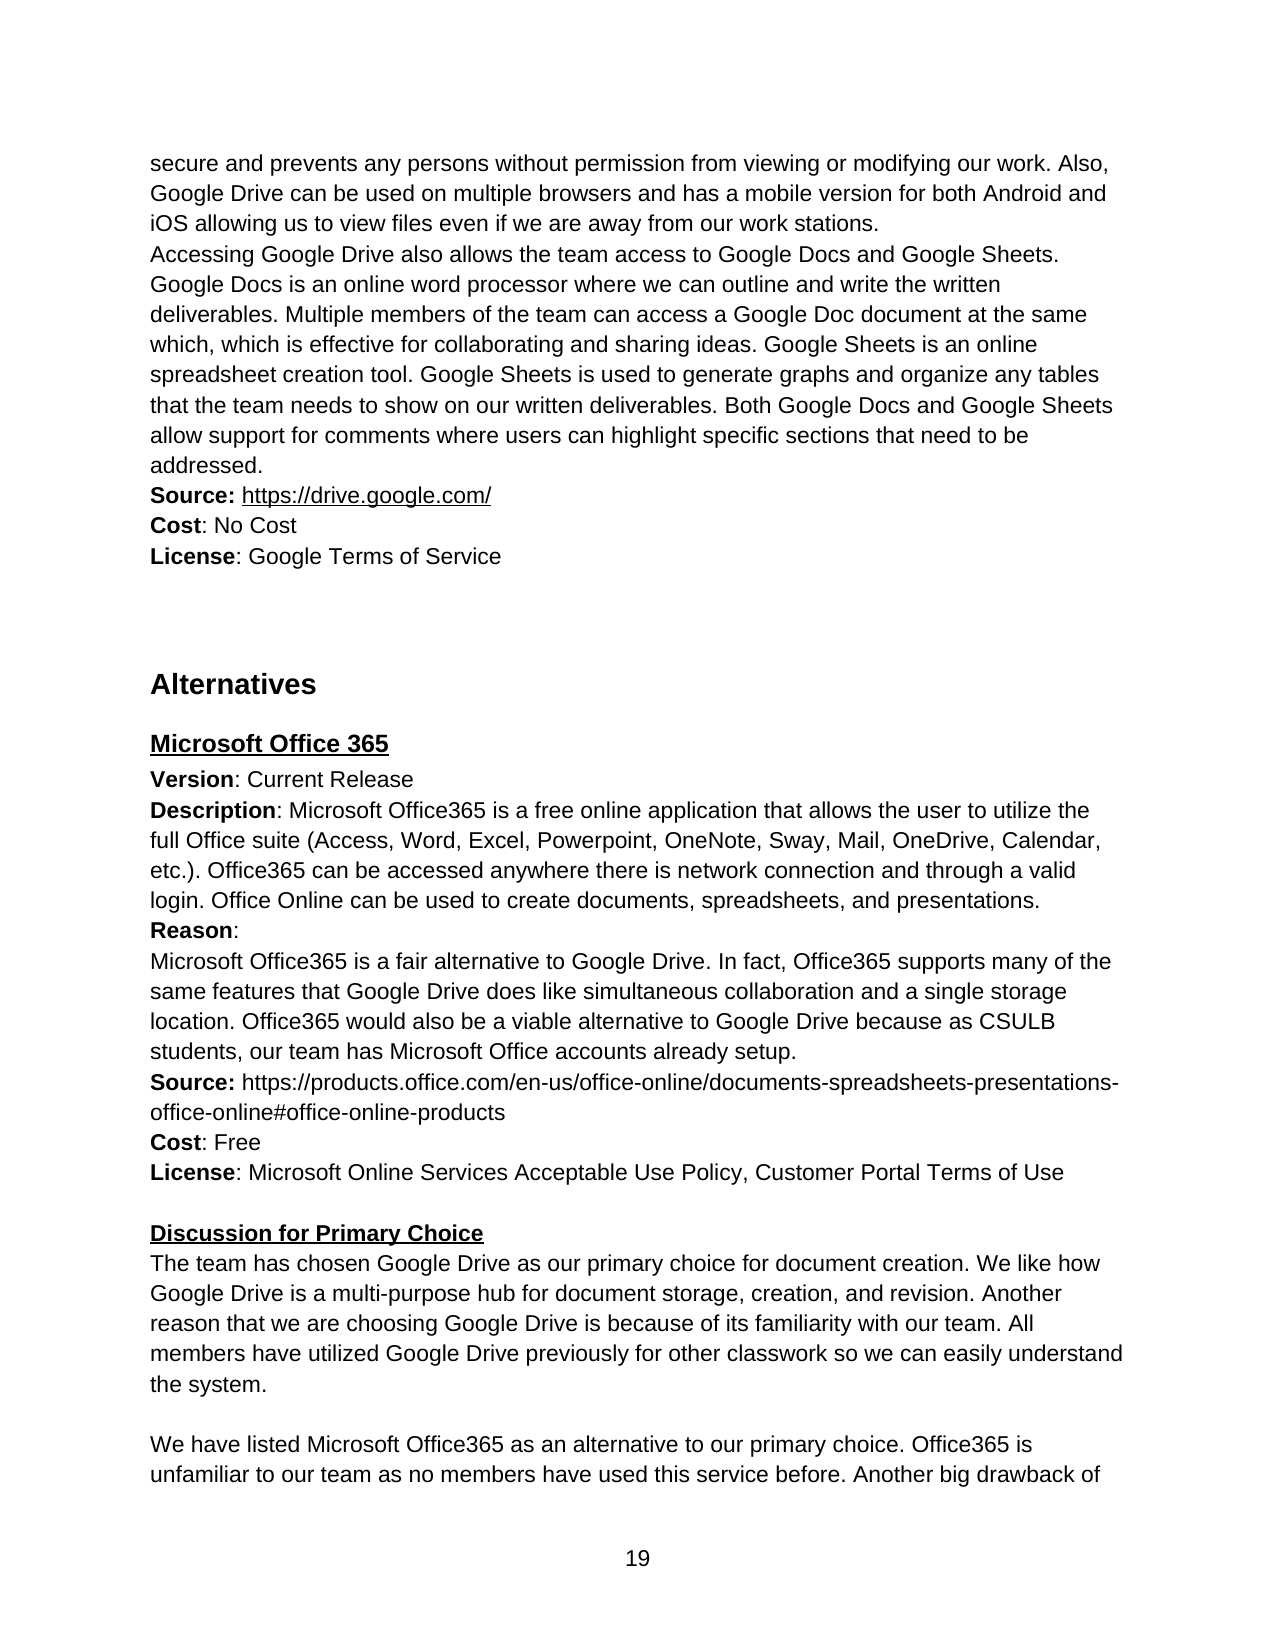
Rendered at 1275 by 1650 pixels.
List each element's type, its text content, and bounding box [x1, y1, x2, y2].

text Description: Microsoft Office365 is a free online application that allows the user to utilize the full Office suite (Access, Word, Excel, Powerpoint, OneNote, Sway, Mail, OneDrive, Calendar, etc.). Office365 can be accessed anywhere there is network connection and through a valid login. Office Online can be used to create documents, spreadsheets, and presentations. [150, 797, 1125, 914]
text Cost: Free [150, 1129, 1125, 1155]
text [150, 150, 1125, 237]
text Discussion for Primary Choice [150, 1219, 1125, 1246]
subtitle Alternatives [150, 667, 1125, 700]
text Source: https://drive.google.com/ [150, 482, 1125, 509]
text The team has chosen Google Drive as our primary choice for document creation. We like how Google Drive is a multi-purpose hub for document storage, creation, and revision. Another reason that we are choosing Google Drive is because of its familiarity with our team. All members have utilized Google Drive previously for other classwork so we can easily understand the system. [150, 1250, 1125, 1397]
text Cost: No Cost [150, 512, 1125, 539]
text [150, 1431, 1125, 1488]
text License: Google Terms of Service [150, 543, 1125, 569]
text Reason: [150, 917, 1125, 944]
text Accessing Google Drive also allows the team access to Google Docs and Google Sheets. Google Docs is an online word processor where we can outline and write the written deliverables. Multiple members of the team can access a Google Doc document at the same which, which is effective for collaborating and sharing ideas. Google Sheets is an online spreadsheet creation tool. Google Sheets is used to generate graphs and organize any tables that the team needs to show on our written deliverables. Both Google Docs and Google Sheets allow support for comments where users can highlight specific sections that need to be addressed. [150, 241, 1125, 478]
text License: Microsoft Online Services Acceptable Use Policy, Customer Portal Terms of Use [150, 1159, 1125, 1186]
text Source: https://products.office.com/en-us/office-online/documents-spreadsheets-presentations-office-online#office-online-products [150, 1068, 1125, 1125]
text Version: Current Release [150, 766, 1125, 793]
text Microsoft Office365 is a fair alternative to Google Drive. In fact, Office365 supports many of the same features that Google Drive does like simultaneous collaboration and a single storage location. Office365 would also be a viable alternative to Google Drive because as CSULB students, our team has Microsoft Office accounts already setup. [150, 948, 1125, 1065]
subtitle Microsoft Office 365 [150, 729, 1125, 758]
